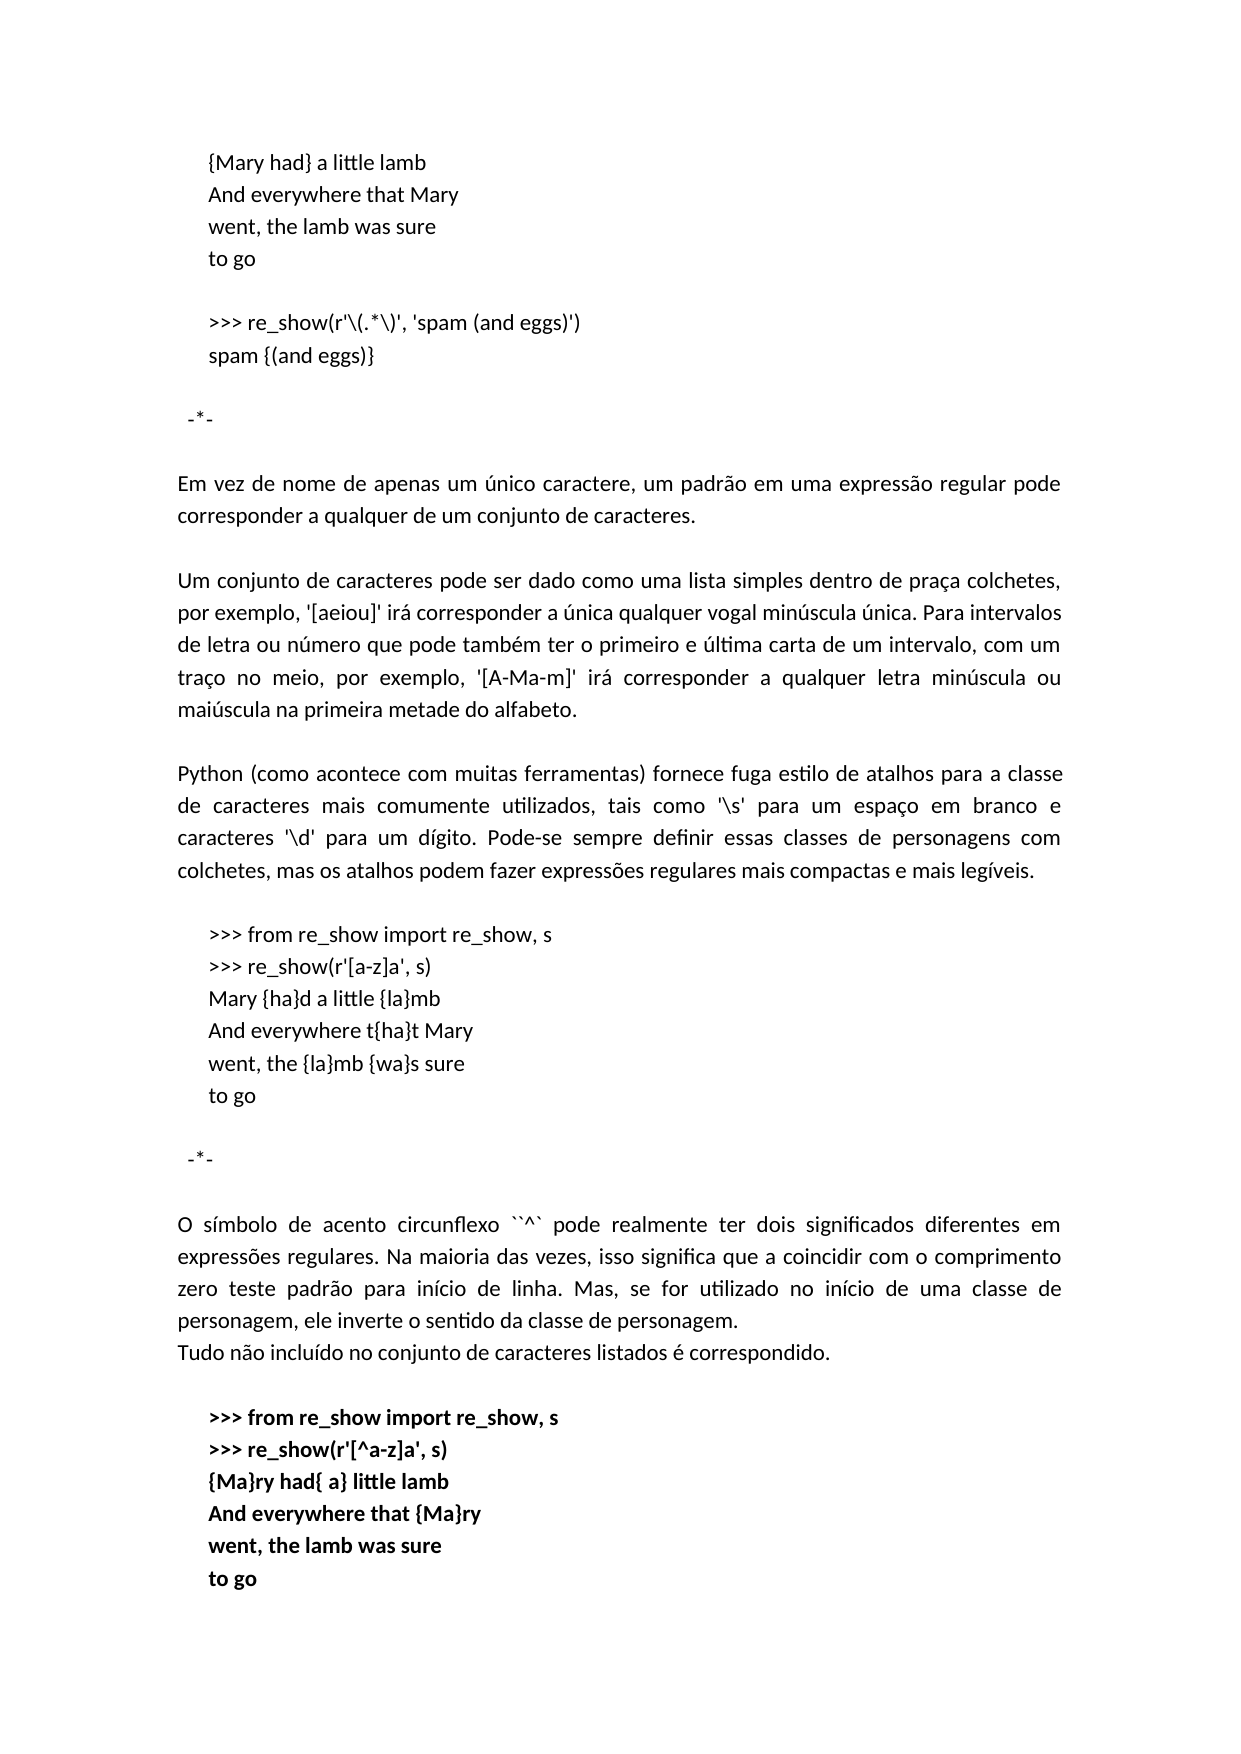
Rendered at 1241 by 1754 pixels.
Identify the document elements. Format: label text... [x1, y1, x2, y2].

text spam {(and eggs)} [177, 341, 1063, 369]
text >>> from re_show import re_show, s [177, 920, 1063, 948]
text O símbolo de acento circunflexo ``^` pode realmente ter dois significados diferentes em expressões regulares. Na maioria das vezes, isso significa que a coincidir com o comprimento zero teste padrão para início de linha. Mas, se for utilizado no início de uma classe de personagem, ele inverte o sentido da classe de personagem. [177, 1210, 1063, 1334]
text {Mary had} a little lamb [177, 148, 1063, 176]
text to go [177, 1081, 1063, 1109]
text Um conjunto de caracteres pode ser dado como uma lista simples dentro de praça colchetes, por exemplo, '[aeiou]' irá corresponder a única qualquer vogal minúscula única. Para intervalos de letra ou número que pode também ter o primeiro e última carta de um intervalo, com um traço no meio, por exemplo, '[A-Ma-m]' irá corresponder a qualquer letra minúscula ou maiúscula na primeira metade do alfabeto. [177, 566, 1063, 723]
text >>> re_show(r'\(.*\)', 'spam (and eggs)') [177, 308, 1063, 337]
text went, the {la}mb {wa}s sure [177, 1049, 1063, 1077]
text {Ma}ry had{ a} little lamb [177, 1467, 1063, 1495]
text >>> from re_show import re_show, s [177, 1403, 1063, 1431]
text -*- [177, 1145, 1063, 1173]
text -*- [177, 405, 1063, 433]
text >>> re_show(r'[a-z]a', s) [177, 952, 1063, 980]
text Python (como acontece com muitas ferramentas) fornece fuga estilo de atalhos para a classe de caracteres mais comumente utilizados, tais como '\s' para um espaço em branco e caracteres '\d' para um dígito. Pode-se sempre definir essas classes de personagens com colchetes, mas os atalhos podem fazer expressões regulares mais compactas e mais legíveis. [177, 759, 1063, 884]
text And everywhere t{ha}t Mary [177, 1017, 1063, 1045]
text went, the lamb was sure [177, 212, 1063, 240]
text >>> re_show(r'[^a-z]a', s) [177, 1435, 1063, 1463]
text to go [177, 244, 1063, 272]
text went, the lamb was sure [177, 1532, 1063, 1560]
text Tudo não incluído no conjunto de caracteres listados é correspondido. [177, 1338, 1063, 1367]
text to go [177, 1564, 1063, 1592]
text Mary {ha}d a little {la}mb [177, 984, 1063, 1012]
text Em vez de nome de apenas um único caractere, um padrão em uma expressão regular pode corresponder a qualquer de um conjunto de caracteres. [177, 469, 1063, 530]
text And everywhere that {Ma}ry [177, 1499, 1063, 1527]
text And everywhere that Mary [177, 180, 1063, 208]
